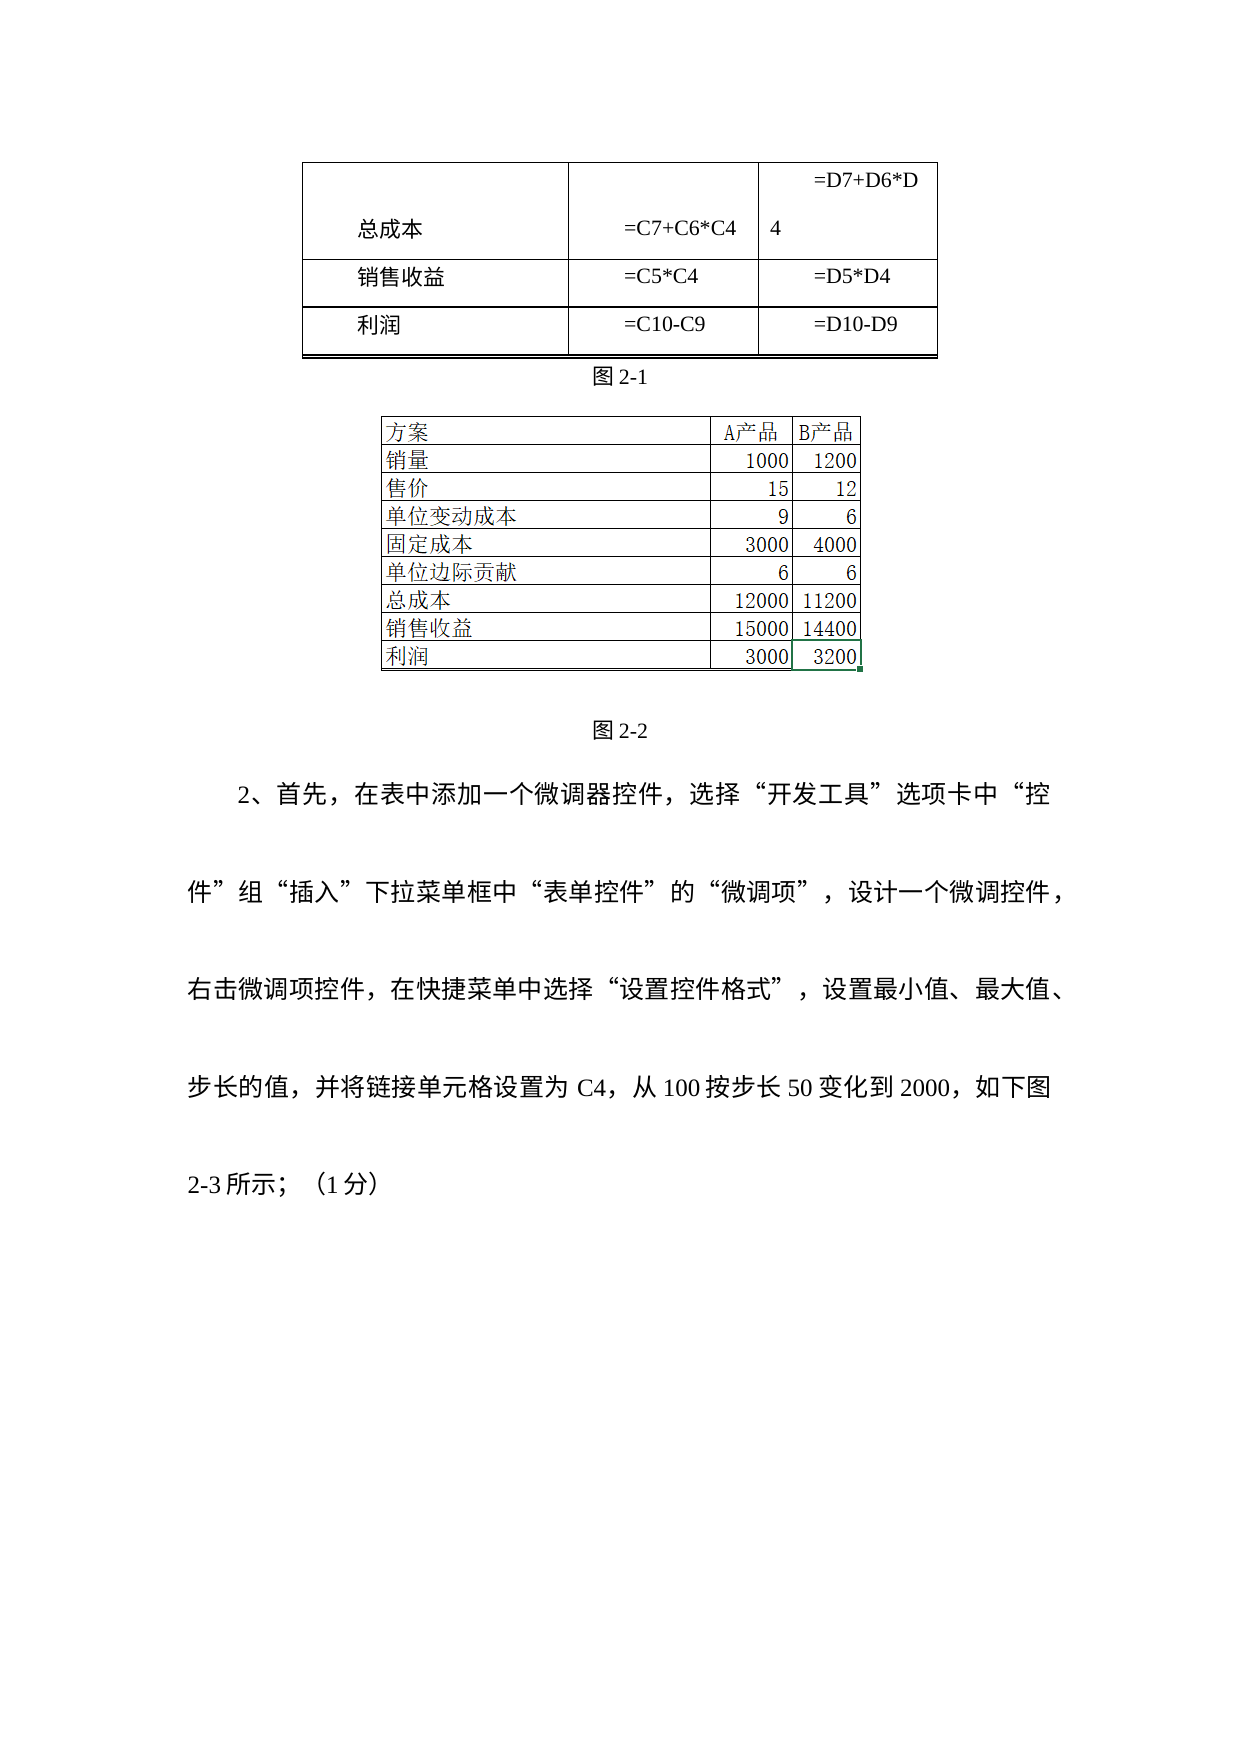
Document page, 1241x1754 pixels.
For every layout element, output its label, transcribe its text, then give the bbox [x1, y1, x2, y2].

text 图2-1 [187, 359, 1053, 391]
table_cell 总成本 [303, 163, 568, 258]
text 2、首先，在表中添加一个微调器控件，选择“开发工具”选项卡中“控件”组“插入”下拉菜单框中“表单控件”的“微调项”，设计一个微调控件，右击微调项控件，在快捷菜单中选择“设置控件格式”，设置最小值、最大值、步长的值，并将链接单元格设置为C4，从100按步长50变化到2000，如下图2-3所示；（1分） [187, 761, 1053, 1216]
table_cell =C5*C4 [569, 260, 758, 306]
table_cell =C10-C9 [569, 308, 758, 354]
table_cell =D10-D9 [759, 308, 937, 354]
text 图2-2 [187, 712, 1053, 745]
table_cell =D5*D4 [759, 260, 937, 306]
table_cell 利润 [303, 308, 568, 354]
table_cell 销售收益 [303, 260, 568, 306]
table_cell =C7+C6*C4 [569, 163, 758, 258]
table_cell =D7+D6*D4 [759, 163, 937, 258]
